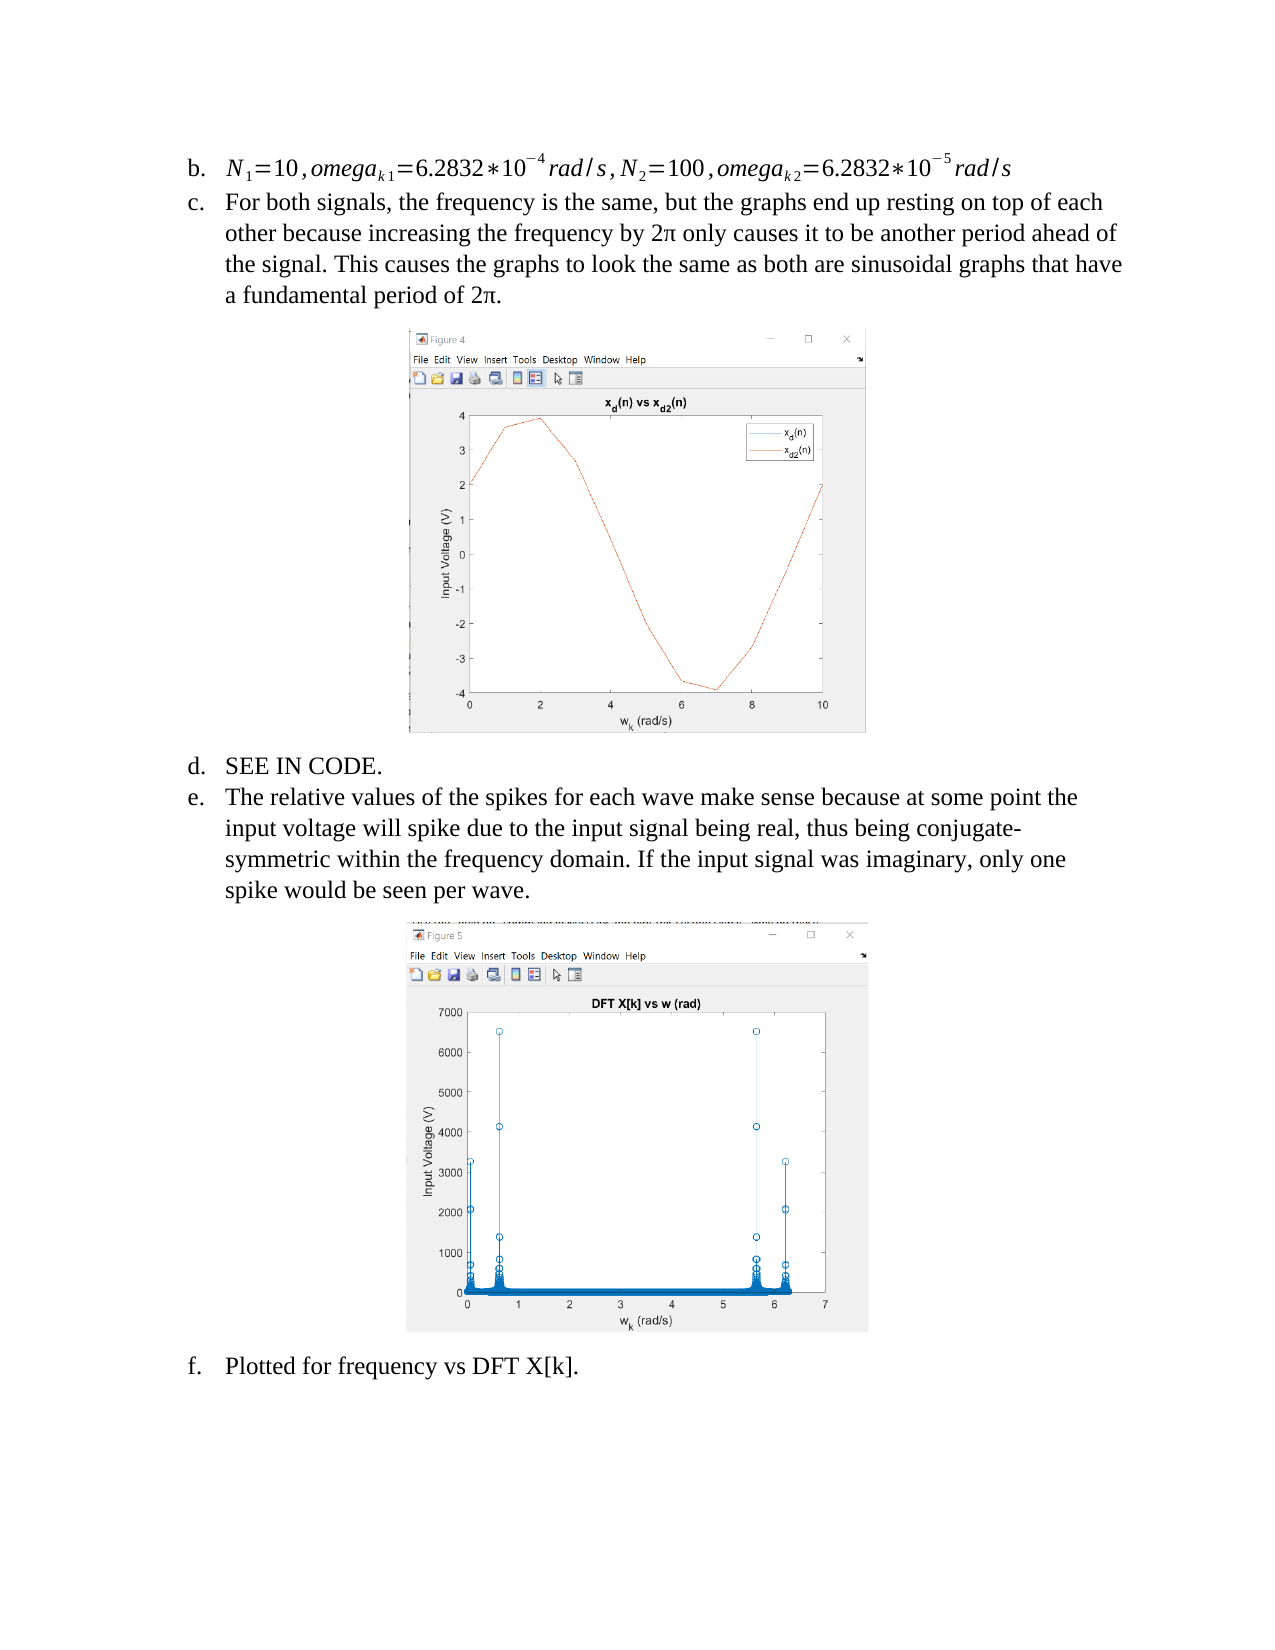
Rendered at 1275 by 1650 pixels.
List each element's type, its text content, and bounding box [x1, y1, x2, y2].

picture [406, 922, 869, 1332]
list For both signals, the frequency is the same, but the graphs end up resting on top of each other because increasing the frequency by 2π only causes it to be another period ahead of the signal. This causes the graphs to look the same as both are sinusoidal graphs that have a fundamental period of 2π. [187, 187, 1125, 309]
list The relative values of the spikes for each wave make sense because at some point the input voltage will spike due to the input signal being real, thus being conjugate-symmetric within the frequency domain. If the input signal was imaginary, only one spike would be seen per wave. [187, 782, 1125, 904]
list SEE IN CODE. [187, 751, 1125, 780]
list Plotted for frequency vs DFT X[k]. [187, 1351, 1125, 1379]
picture [409, 328, 866, 733]
